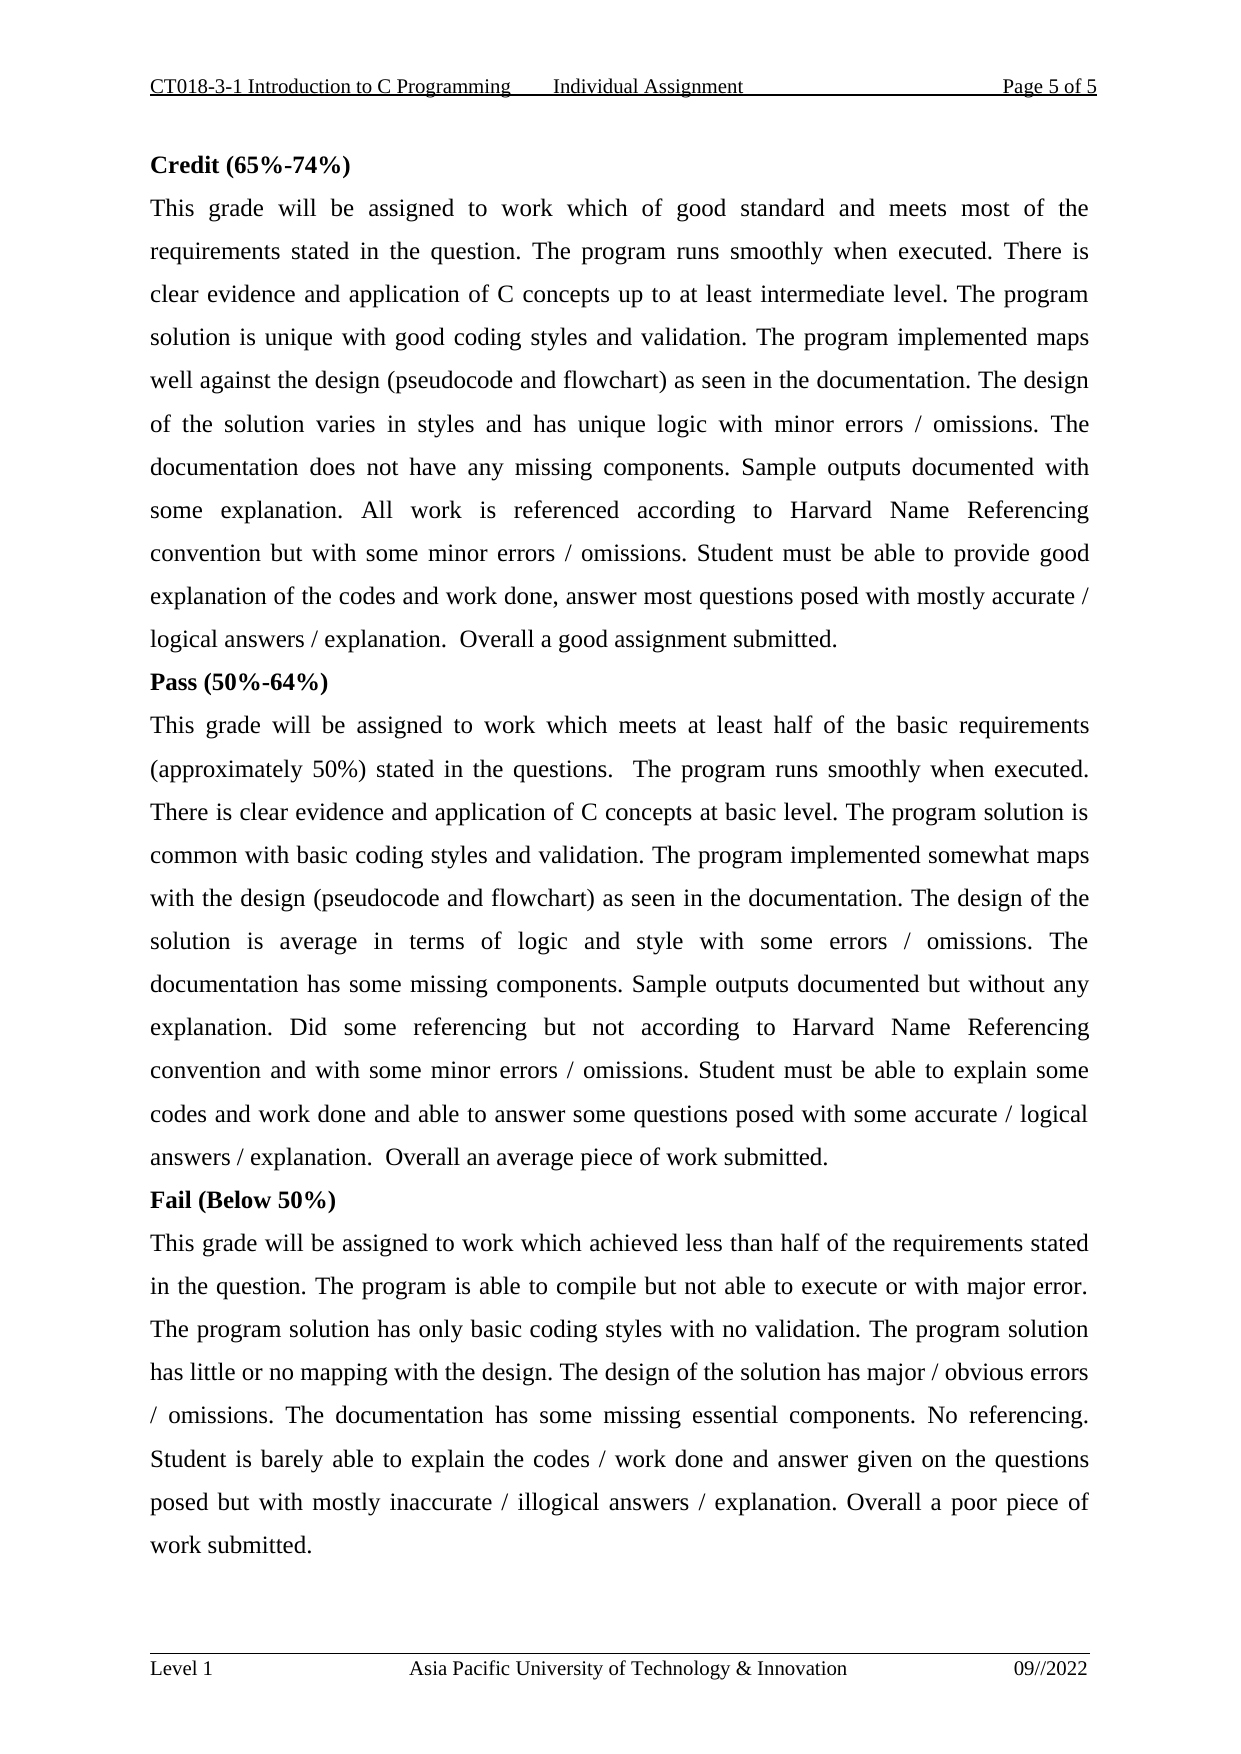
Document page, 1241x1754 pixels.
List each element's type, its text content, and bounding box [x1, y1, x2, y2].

title Fail (Below 50%) [150, 1185, 1090, 1214]
title Credit (65%-74%) [150, 150, 1090, 179]
title This grade will be assigned to work which meets at least half of the basic requirements (approximately 50%) stated in the questions. The program runs smoothly when executed. There is clear evidence and application of C concepts at basic level. The program solution is common with basic coding styles and validation. The program implemented somewhat maps with the design (pseudocode and flowchart) as seen in the documentation. The design of the solution is average in terms of logic and style with some errors / omissions. The documentation has some missing components. Sample outputs documented but without any explanation. Did some referencing but not according to Harvard Name Referencing convention and with some minor errors / omissions. Student must be able to explain some codes and work done and able to answer some questions posed with some accurate / logical answers / explanation. Overall an average piece of work submitted. [150, 711, 1090, 1171]
title This grade will be assigned to work which of good standard and meets most of the requirements stated in the question. The program runs smoothly when executed. There is clear evidence and application of C concepts up to at least intermediate level. The program solution is unique with good coding styles and validation. The program implemented maps well against the design (pseudocode and flowchart) as seen in the documentation. The design of the solution varies in styles and has unique logic with minor errors / omissions. The documentation does not have any missing components. Sample outputs documented with some explanation. All work is referenced according to Harvard Name Referencing convention but with some minor errors / omissions. Student must be able to provide good explanation of the codes and work done, answer most questions posed with mostly accurate / logical answers / explanation. Overall a good assignment submitted. [150, 193, 1090, 653]
title This grade will be assigned to work which achieved less than half of the requirements stated in the question. The program is able to compile but not able to execute or with major error. The program solution has only basic coding styles with no validation. The program solution has little or no mapping with the design. The design of the solution has major / obvious errors / omissions. The documentation has some missing essential components. No referencing. Student is barely able to explain the codes / work done and answer given on the questions posed but with mostly inaccurate / illogical answers / explanation. Overall a poor piece of work submitted. [150, 1228, 1090, 1559]
title Pass (50%-64%) [150, 667, 1090, 696]
